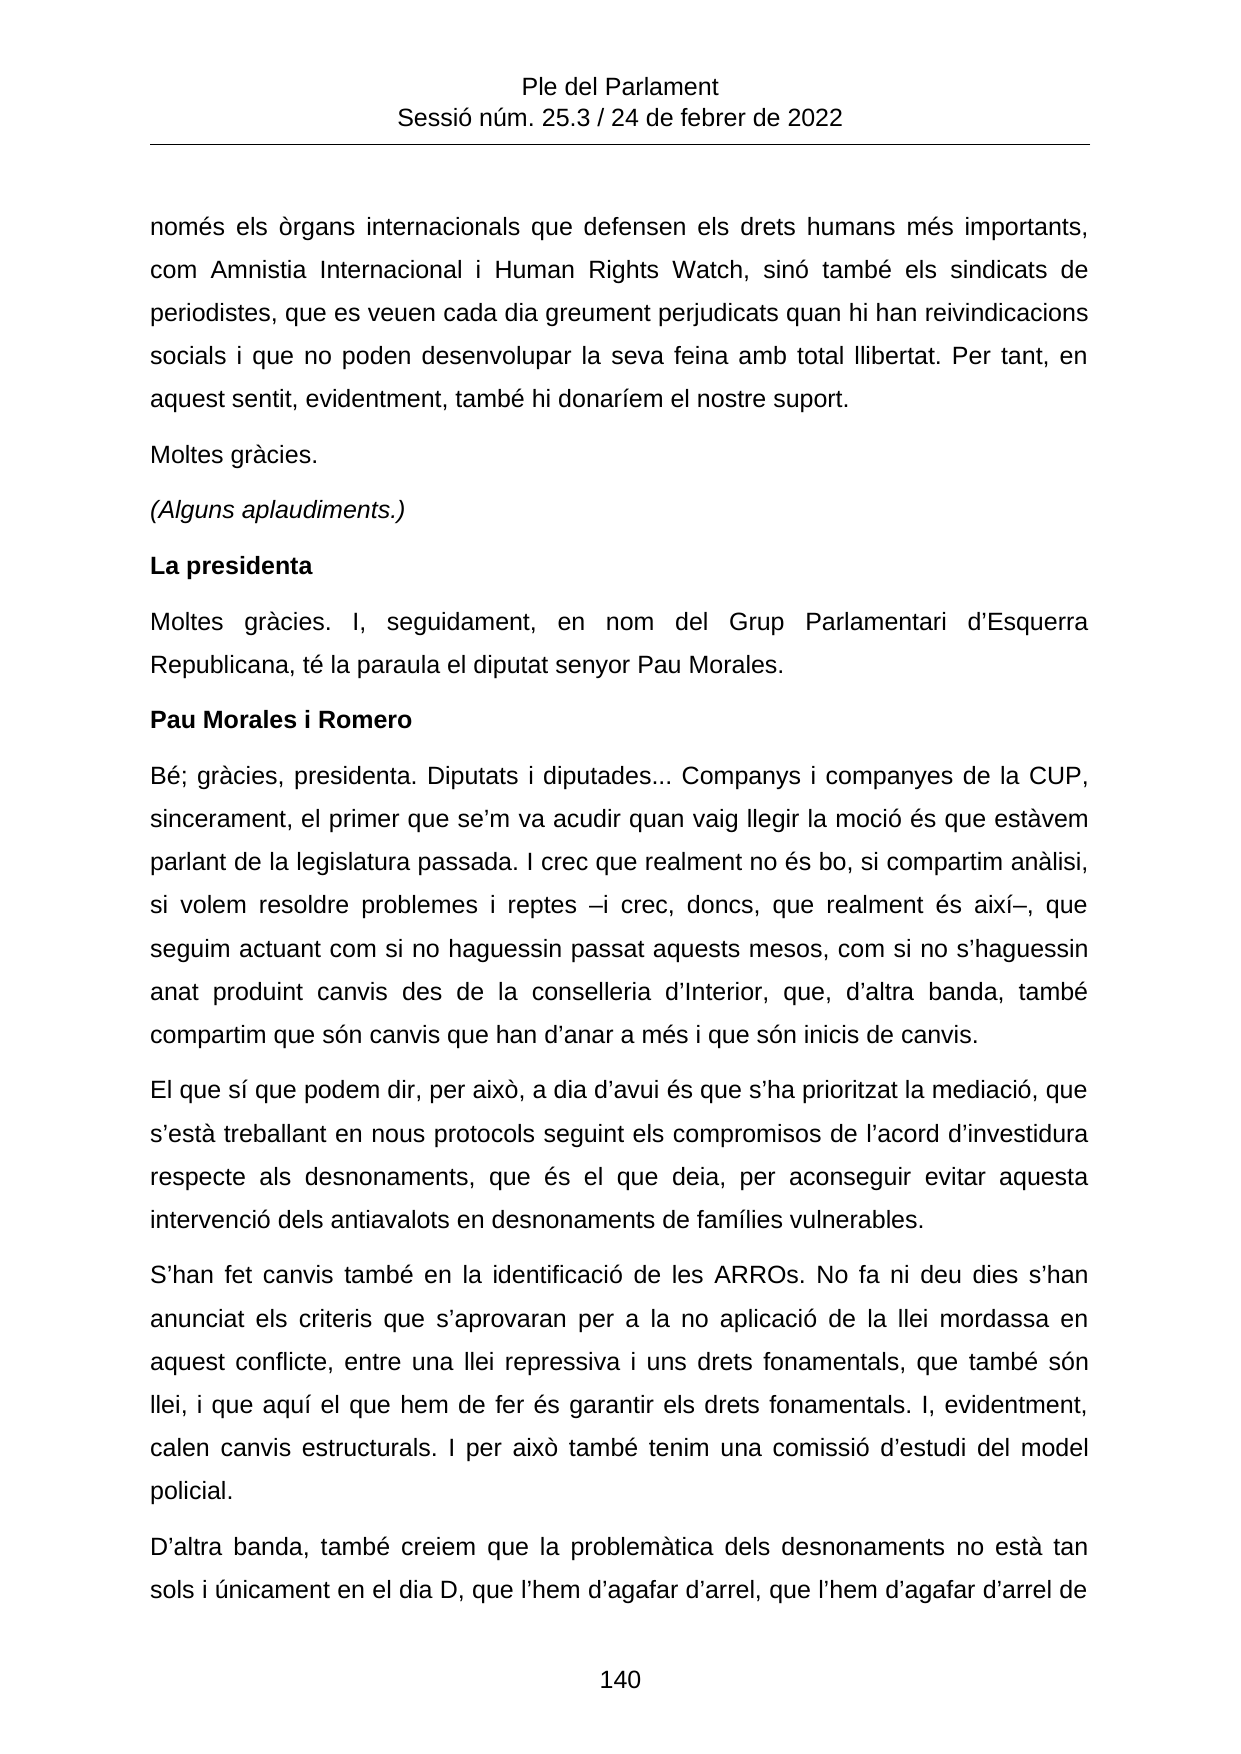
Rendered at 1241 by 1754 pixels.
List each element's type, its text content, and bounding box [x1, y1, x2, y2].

text El que sí que podem dir, per això, a dia d’avui és que s’ha prioritzat la mediació, que s’està treballant en nous protocols seguint els compromisos de l’acord d’investidura respecte als desnonaments, que és el que deia, per aconseguir evitar aquesta intervenció dels antiavalots en desnonaments de famílies vulnerables. [150, 1076, 1090, 1234]
text La presidenta [150, 551, 1090, 580]
text S’han fet canvis també en la identificació de les ARROs. No fa ni deu dies s’han anunciat els criteris que s’aprovaran per a la no aplicació de la llei mordassa en aquest conflicte, entre una llei repressiva i uns drets fonamentals, que també són llei, i que aquí el que hem de fer és garantir els drets fonamentals. I, evidentment, calen canvis estructurals. I per això també tenim una comissió d’estudi del model policial. [150, 1261, 1090, 1505]
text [150, 212, 1090, 413]
text Moltes gràcies. [150, 440, 1090, 469]
text Bé; gràcies, presidenta. Diputats i diputades... Companys i companyes de la CUP, sincerament, el primer que se’m va acudir quan vaig llegir la moció és que estàvem parlant de la legislatura passada. I crec que realment no és bo, si compartim anàlisi, si volem resoldre problemes i reptes –i crec, doncs, que realment és així–, que seguim actuant com si no haguessin passat aquests mesos, com si no s’haguessin anat produint canvis des de la conselleria d’Interior, que, d’altra banda, també compartim que són canvis que han d’anar a més i que són inicis de canvis. [150, 761, 1090, 1049]
text Pau Morales i Romero [150, 706, 1090, 734]
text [150, 1532, 1090, 1604]
text (Alguns aplaudiments.) [150, 496, 1090, 524]
text Moltes gràcies. I, seguidament, en nom del Grup Parlamentari d’Esquerra Republicana, té la paraula el diputat senyor Pau Morales. [150, 607, 1090, 679]
